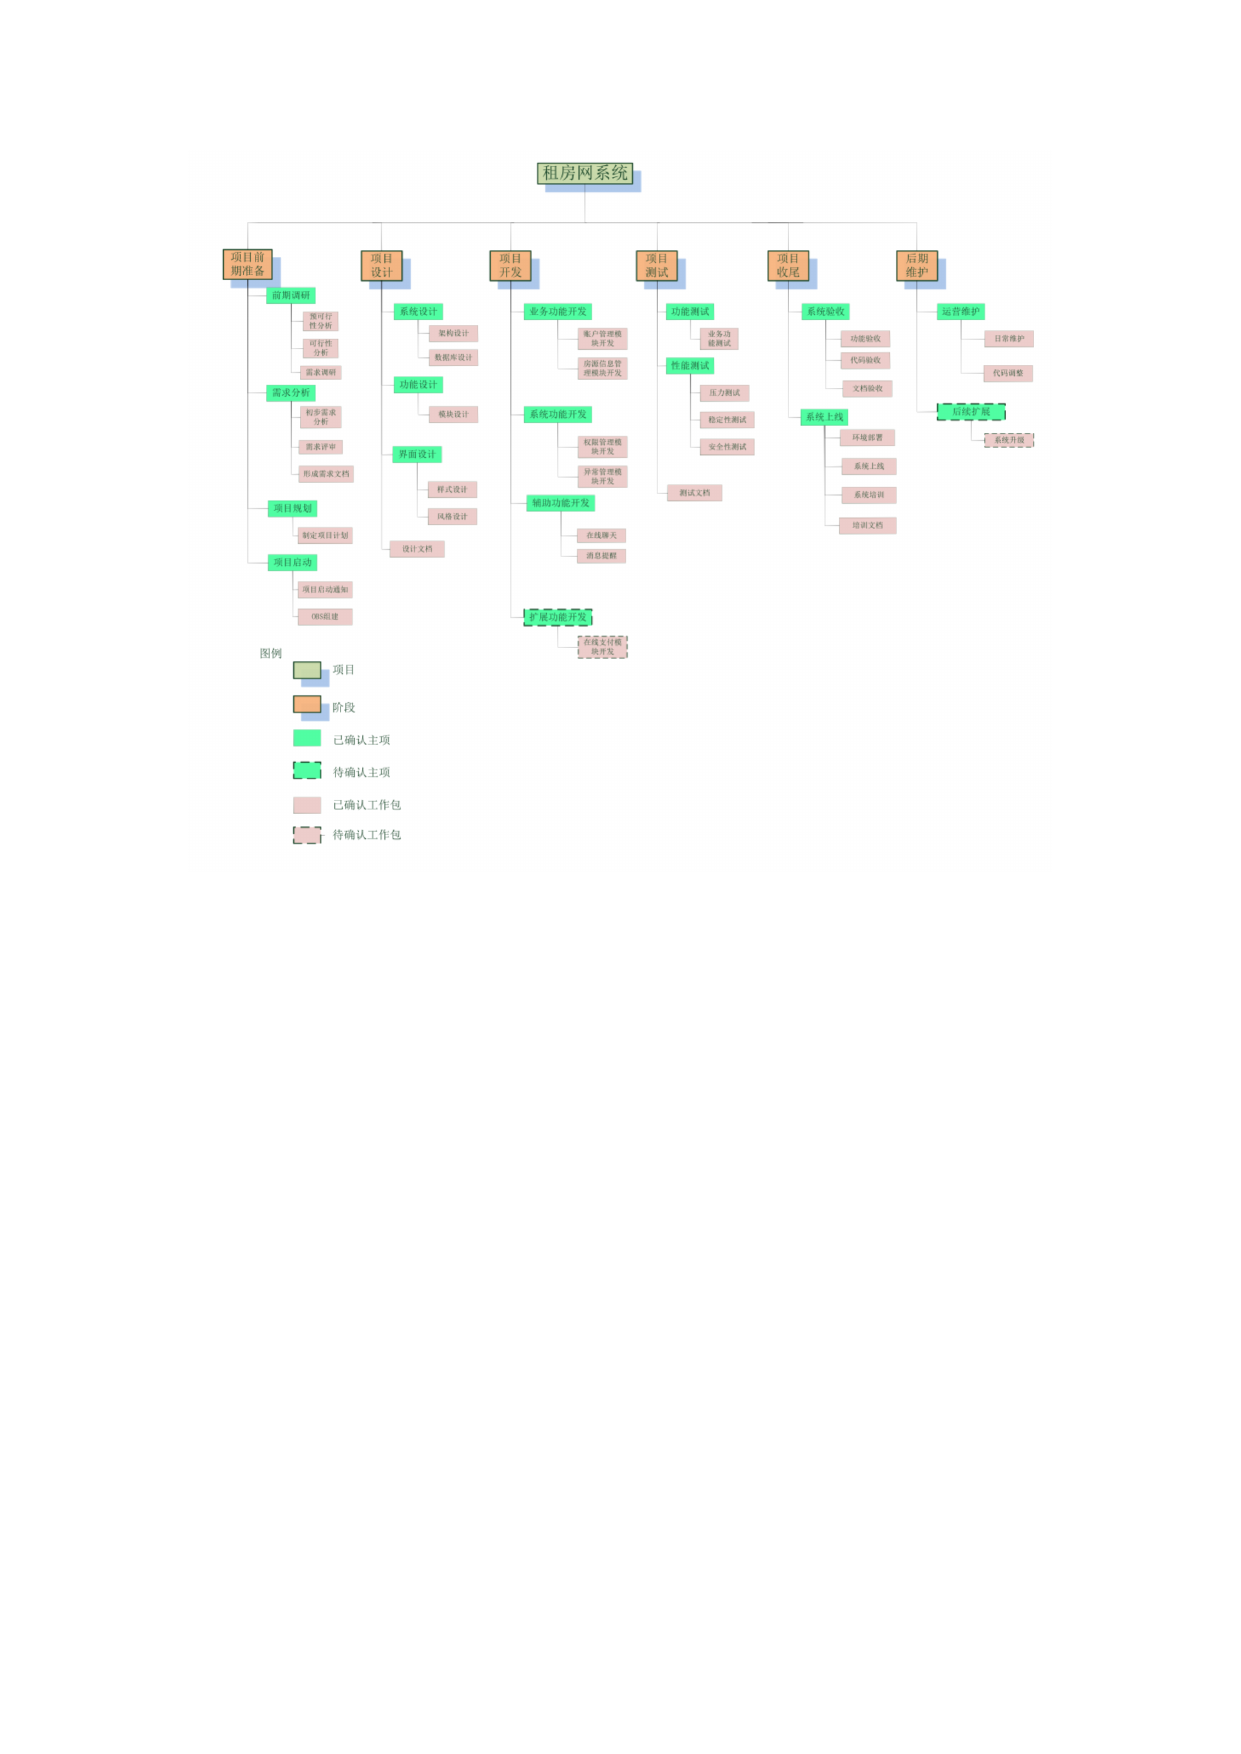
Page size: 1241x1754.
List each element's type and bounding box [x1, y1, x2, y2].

picture [187, 150, 1053, 872]
